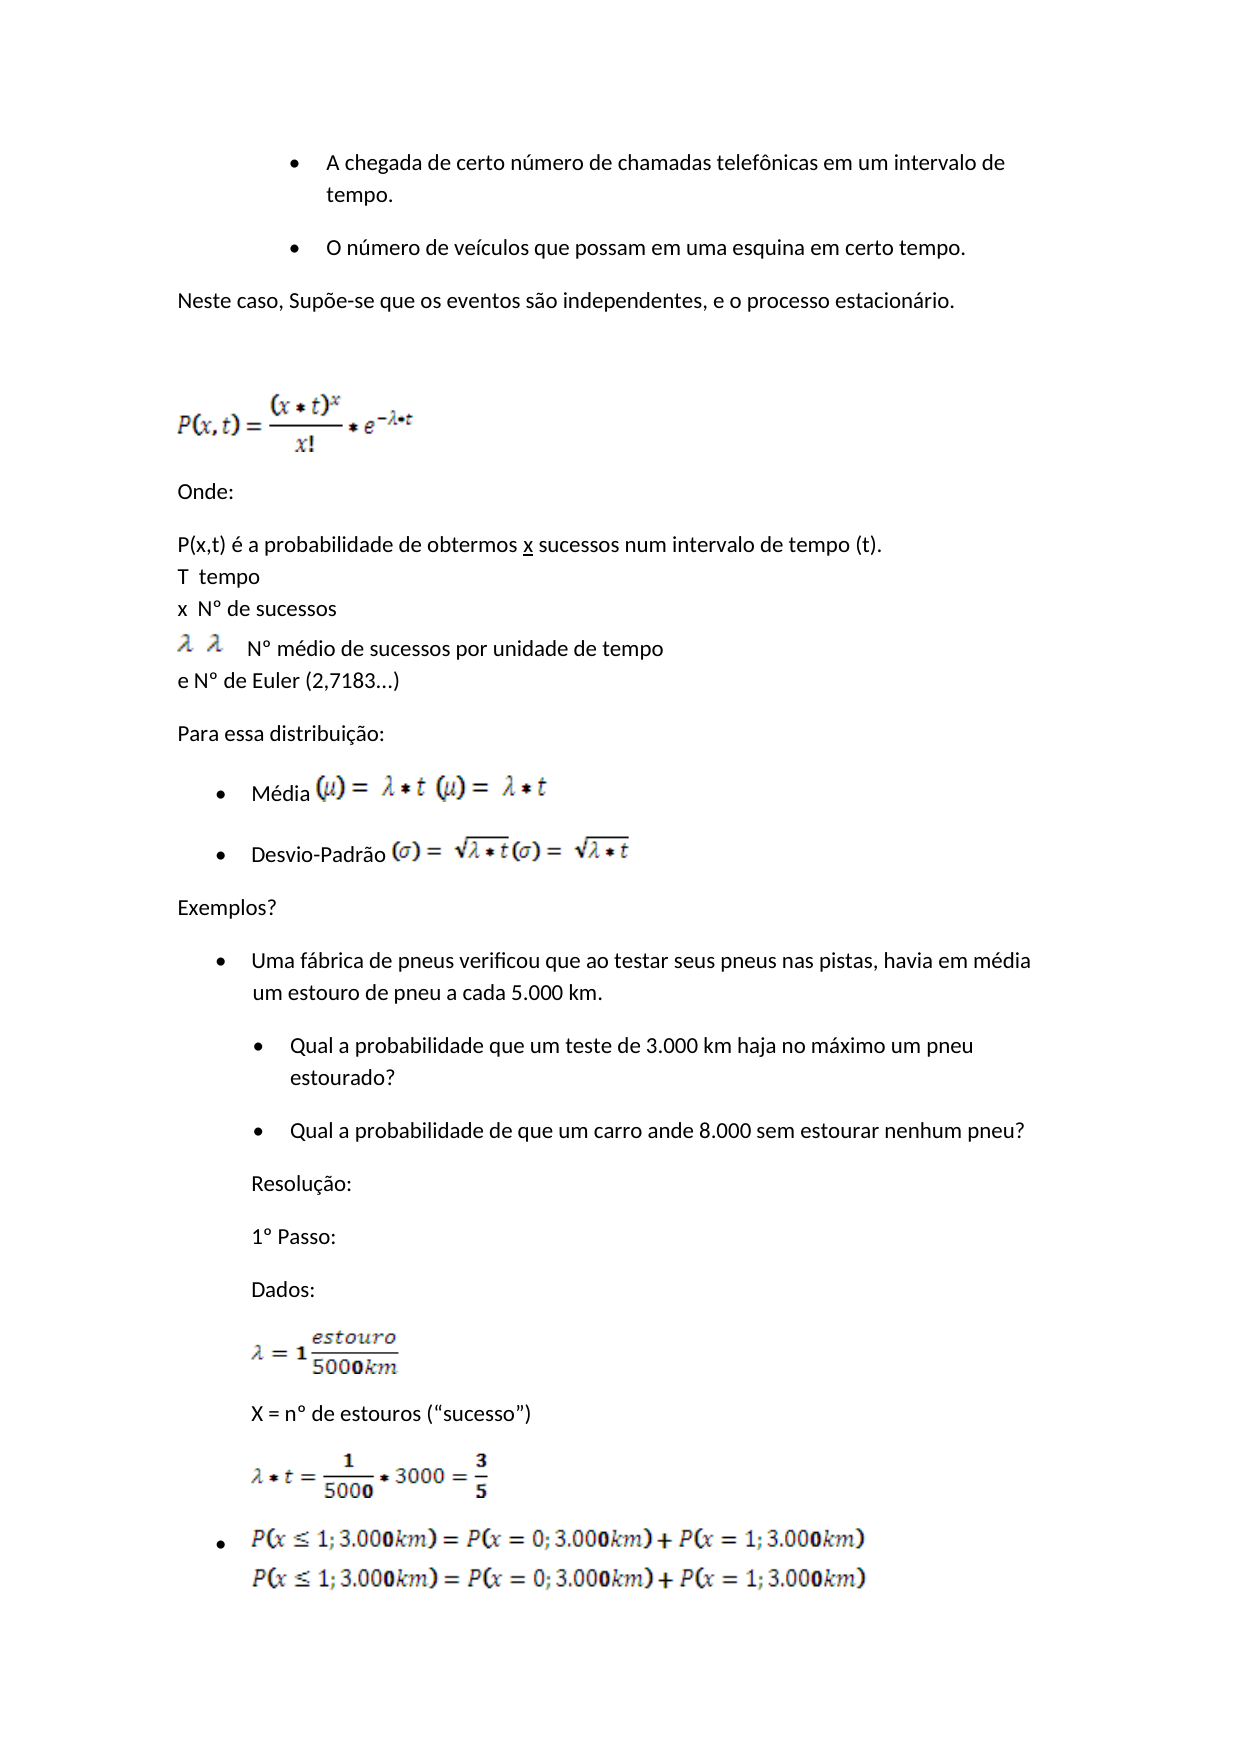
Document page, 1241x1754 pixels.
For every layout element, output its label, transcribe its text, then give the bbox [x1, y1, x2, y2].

picture [177, 391, 417, 452]
text Para essa distribuição: [177, 719, 1063, 747]
list O número de veículos que possam em uma esquina em certo tempo. [289, 233, 1063, 261]
text Resolução: [251, 1169, 1063, 1197]
list Uma fábrica de pneus verificou que ao testar seus pneus nas pistas, havia em média um estouro de pneu a cada 5.000 km. [215, 946, 1063, 1006]
list A chegada de certo número de chamadas telefônicas em um intervalo de tempo. [289, 148, 1063, 208]
text Neste caso, Supõe-se que os eventos são independentes, e o processo estacionário. [177, 286, 1063, 314]
text Dados: [251, 1276, 1063, 1303]
list Qual a probabilidade que um teste de 3.000 km haja no máximo um pneu estourado? [252, 1031, 1063, 1091]
picture [251, 1328, 401, 1374]
text 1º Passo: [251, 1222, 1063, 1251]
list Qual a probabilidade de que um carro ande 8.000 sem estourar nenhum pneu? [252, 1116, 1063, 1144]
text X = nº de estouros (“sucesso”) [251, 1399, 1063, 1427]
text P(x,t) é a probabilidade de obtermos x sucessos num intervalo de tempo (t). T tempo x Nº de sucessos Nº médio de sucessos por unidade de tempo e Nº de Euler (2,7183...) [177, 530, 1063, 694]
text Exemplos? [177, 893, 1063, 921]
list Desvio-Padrão [215, 833, 1063, 868]
list Média [215, 772, 1063, 808]
picture [251, 1451, 491, 1498]
picture [251, 1522, 867, 1552]
text Onde: [177, 477, 1063, 505]
picture [315, 772, 557, 802]
picture [391, 832, 632, 863]
picture [177, 626, 237, 657]
picture [252, 1561, 868, 1592]
